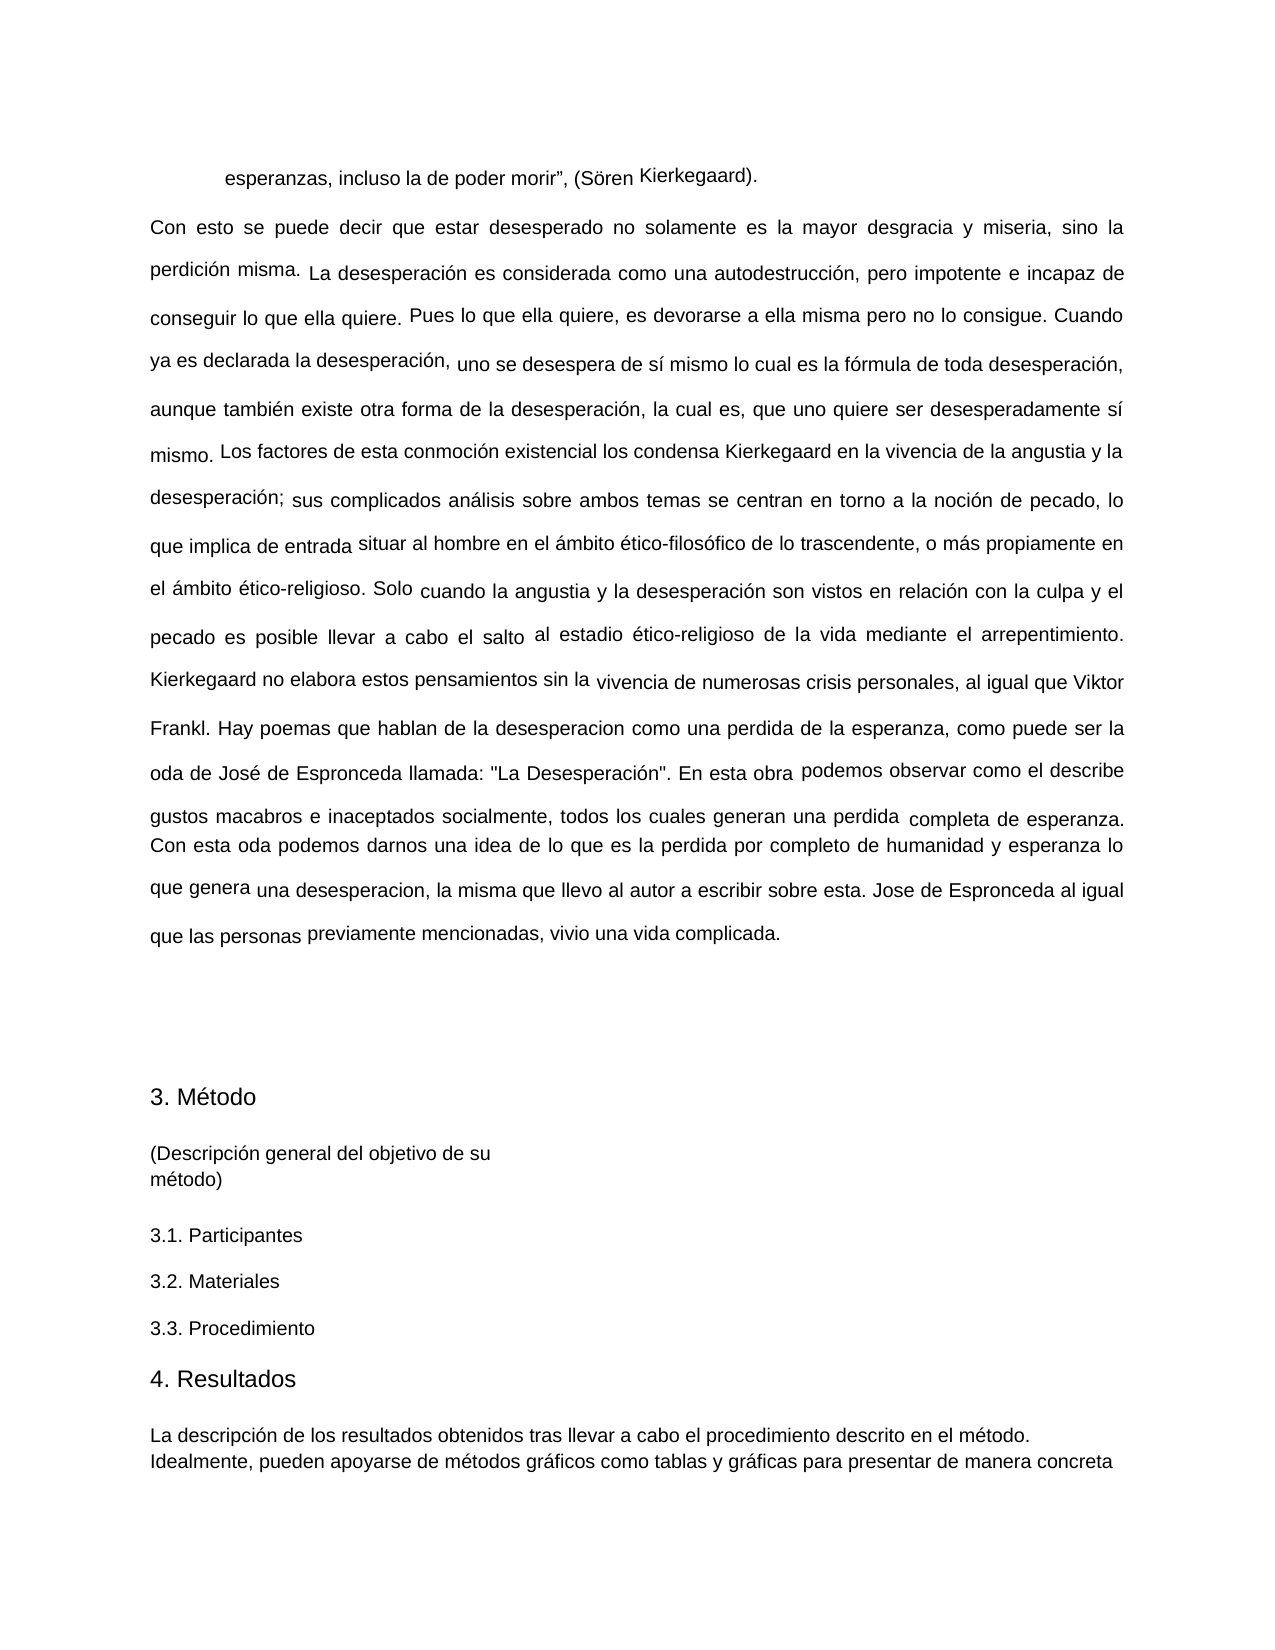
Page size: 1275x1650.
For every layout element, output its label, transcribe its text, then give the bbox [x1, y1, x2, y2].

text 3. Método [150, 1083, 276, 1111]
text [224, 150, 1051, 189]
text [150, 1424, 1125, 1473]
text (Descripción general del objetivo de su método) [150, 1142, 549, 1191]
text 3.2. Materiales [150, 1270, 297, 1293]
text Con esto se puede decir que estar desesperado no solamente es la mayor desgracia y miseria, sino la perdición misma. La desesperación es considerada como una autodestrucción, pero impotente e incapaz de conseguir lo que ella quiere. Pues lo que ella quiere, es devorarse a ella misma pero no lo consigue. Cuando ya es declarada la desesperación, uno se desespera de sí mismo lo cual es la fórmula de toda desesperación, aunque también existe otra forma de la desesperación, la cual es, que uno quiere ser desesperadamente sí mismo. Los factores de esta conmoción existencial los condensa Kierkegaard en la vivencia de la angustia y la desesperación; sus complicados análisis sobre ambos temas se centran en torno a la noción de pecado, lo que implica de entrada situar al hombre en el ámbito ético-filosófico de lo trascendente, o más propiamente en el ámbito ético-religioso. Solo cuando la angustia y la desesperación son vistos en relación con la culpa y el pecado es posible llevar a cabo el salto al estadio ético-religioso de la vida mediante el arrepentimiento. Kierkegaard no elabora estos pensamientos sin la vivencia de numerosas crisis personales, al igual que Viktor Frankl. Hay poemas que hablan de la desesperacion como una perdida de la esperanza, como puede ser la oda de José de Espronceda llamada: "La Desesperación". En esta obra podemos observar como el describe gustos macabros e inaceptados socialmente, todos los cuales generan una perdida completa de esperanza. Con esta oda podemos darnos una idea de lo que es la perdida por completo de humanidad y esperanza lo que genera una desesperacion, la misma que llevo al autor a escribir sobre esta. Jose de Espronceda al igual que las personas previamente mencionadas, vivio una vida complicada. [150, 216, 1125, 947]
text 3.1. Participantes [150, 1223, 319, 1246]
text 3.3. Procedimiento [150, 1317, 331, 1339]
text 4. Resultados [150, 1365, 309, 1393]
